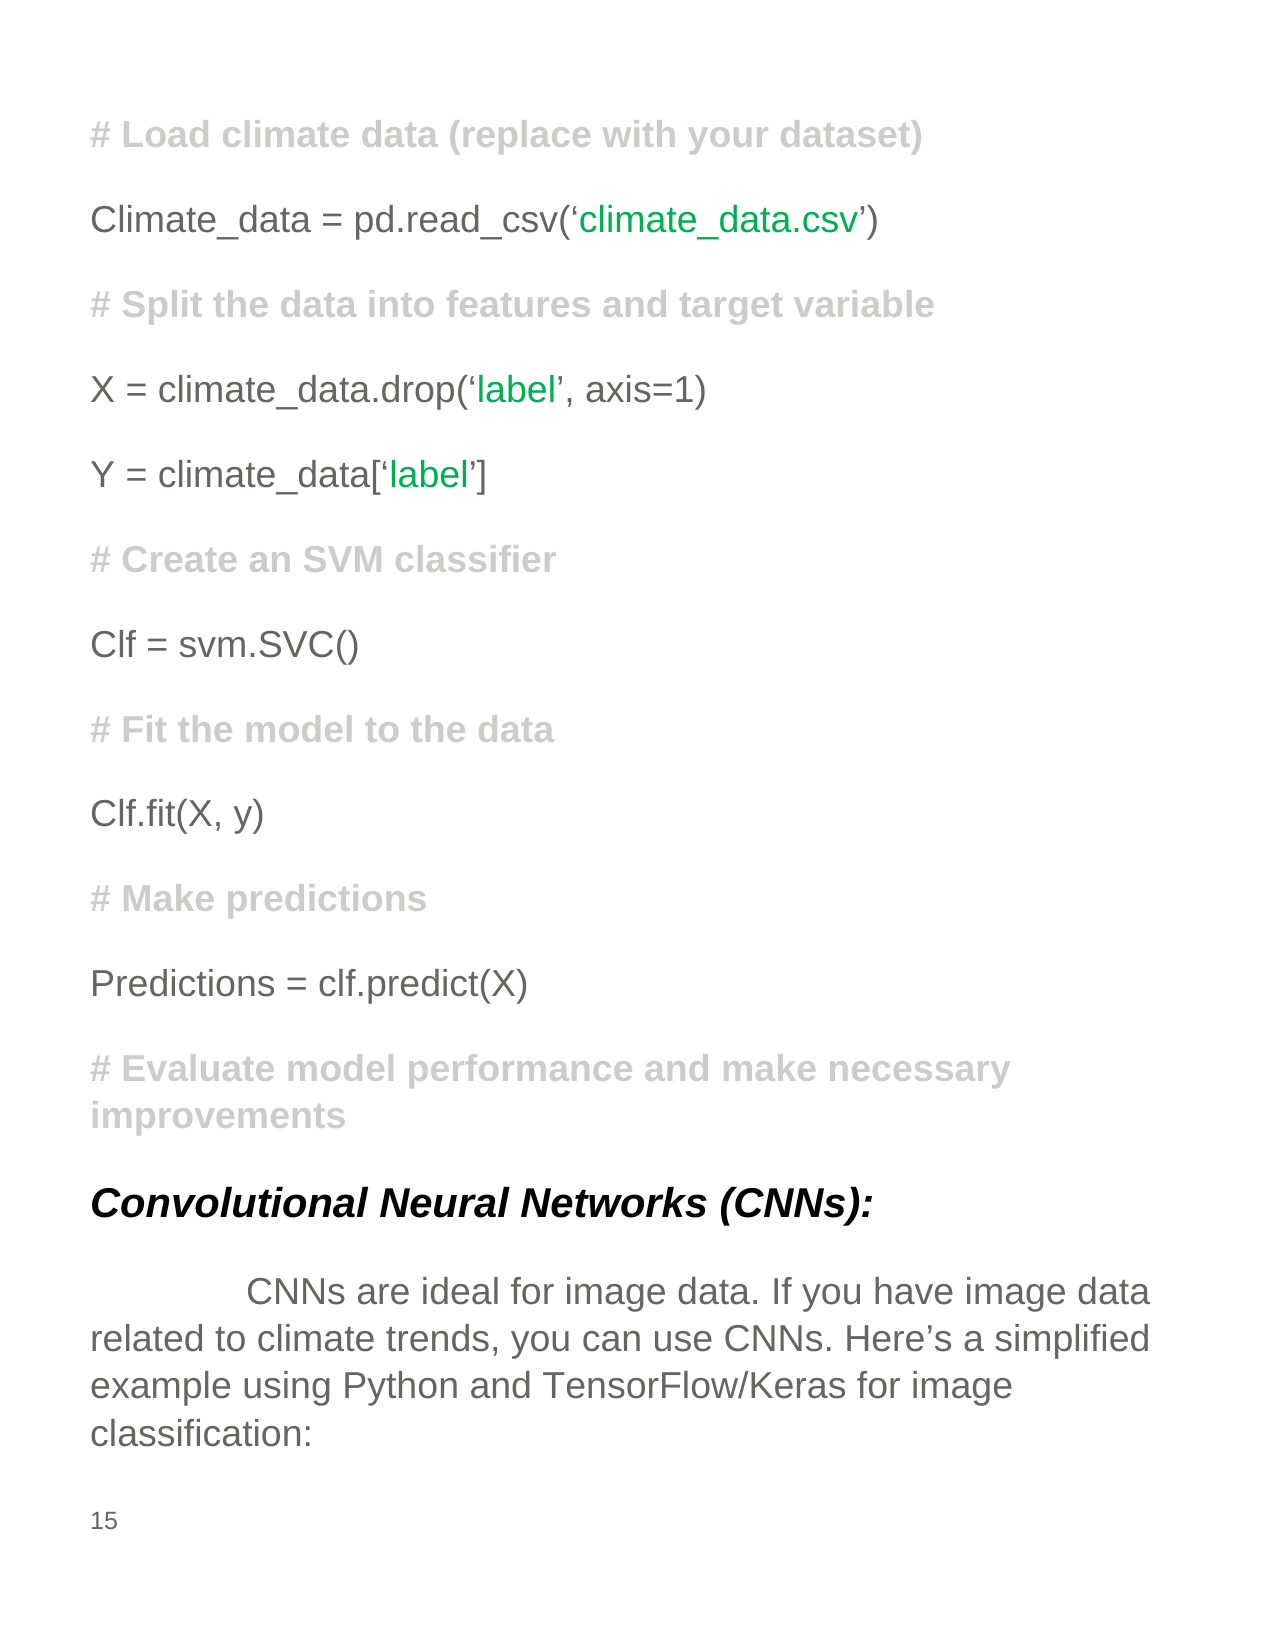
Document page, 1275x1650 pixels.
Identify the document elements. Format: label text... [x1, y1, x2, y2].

text # Evaluate model performance and make necessary improvements [90, 1046, 1185, 1137]
text # Make predictions [90, 877, 1185, 920]
text Convolutional Neural Networks (CNNs): [90, 1179, 1185, 1227]
text Clf = svm.SVC() [90, 622, 1185, 665]
text Y = climate_data[‘label’] [90, 452, 1185, 495]
text Predictions = clf.predict(X) [90, 961, 1185, 1004]
text CNNs are ideal for image data. If you have image data related to climate trends, you can use CNNs. Here’s a simplified example using Python and TensorFlow/Keras for image classification: [90, 1269, 1185, 1454]
text # Create an SVM classifier [90, 537, 1185, 580]
text # Fit the model to the data [90, 707, 1185, 750]
text X = climate_data.drop(‘label’, axis=1) [90, 367, 1185, 410]
text # Load climate data (replace with your dataset) [90, 112, 1185, 156]
text # Split the data into features and target variable [90, 282, 1185, 325]
text Clf.fit(X, y) [90, 792, 1185, 835]
text Climate_data = pd.read_csv(‘climate_data.csv’) [90, 197, 1185, 241]
